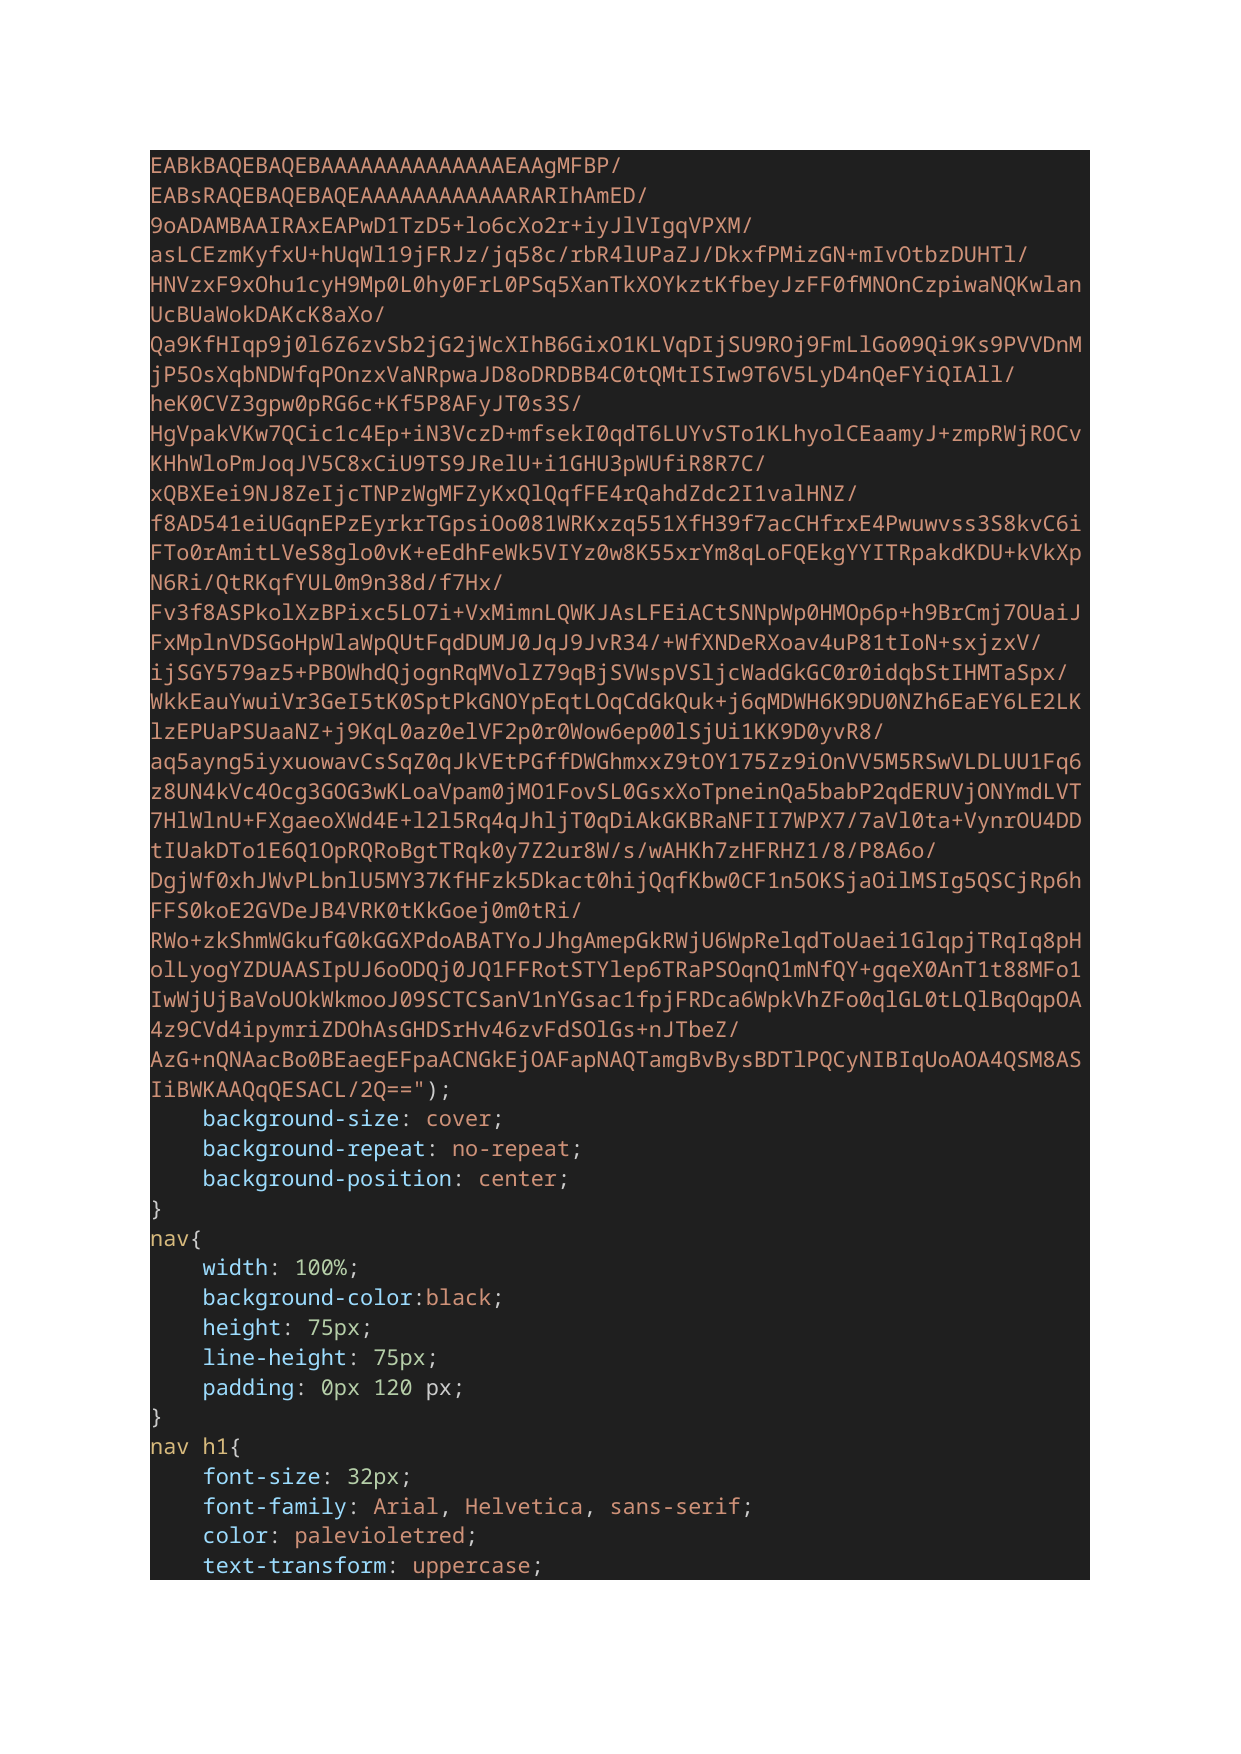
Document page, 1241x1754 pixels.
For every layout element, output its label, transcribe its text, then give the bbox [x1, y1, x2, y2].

text nav{ [150, 1222, 1090, 1252]
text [150, 150, 1090, 1103]
text background-position: center; [150, 1163, 1090, 1193]
text background-size: cover; [150, 1103, 1090, 1133]
text } [150, 1193, 1090, 1222]
text background-color:black; [150, 1282, 1090, 1312]
text width: 100%; [150, 1252, 1090, 1282]
text padding: 0px 120 px; [150, 1371, 1090, 1401]
text font-size: 32px; [150, 1461, 1090, 1491]
text text-transform: uppercase; [150, 1550, 1090, 1580]
text nav h1{ [150, 1431, 1090, 1461]
text color: palevioletred; [150, 1520, 1090, 1550]
text background-repeat: no-repeat; [150, 1133, 1090, 1163]
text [150, 1491, 1090, 1520]
text height: 75px; [150, 1312, 1090, 1342]
text line-height: 75px; [150, 1342, 1090, 1371]
text } [150, 1401, 1090, 1431]
